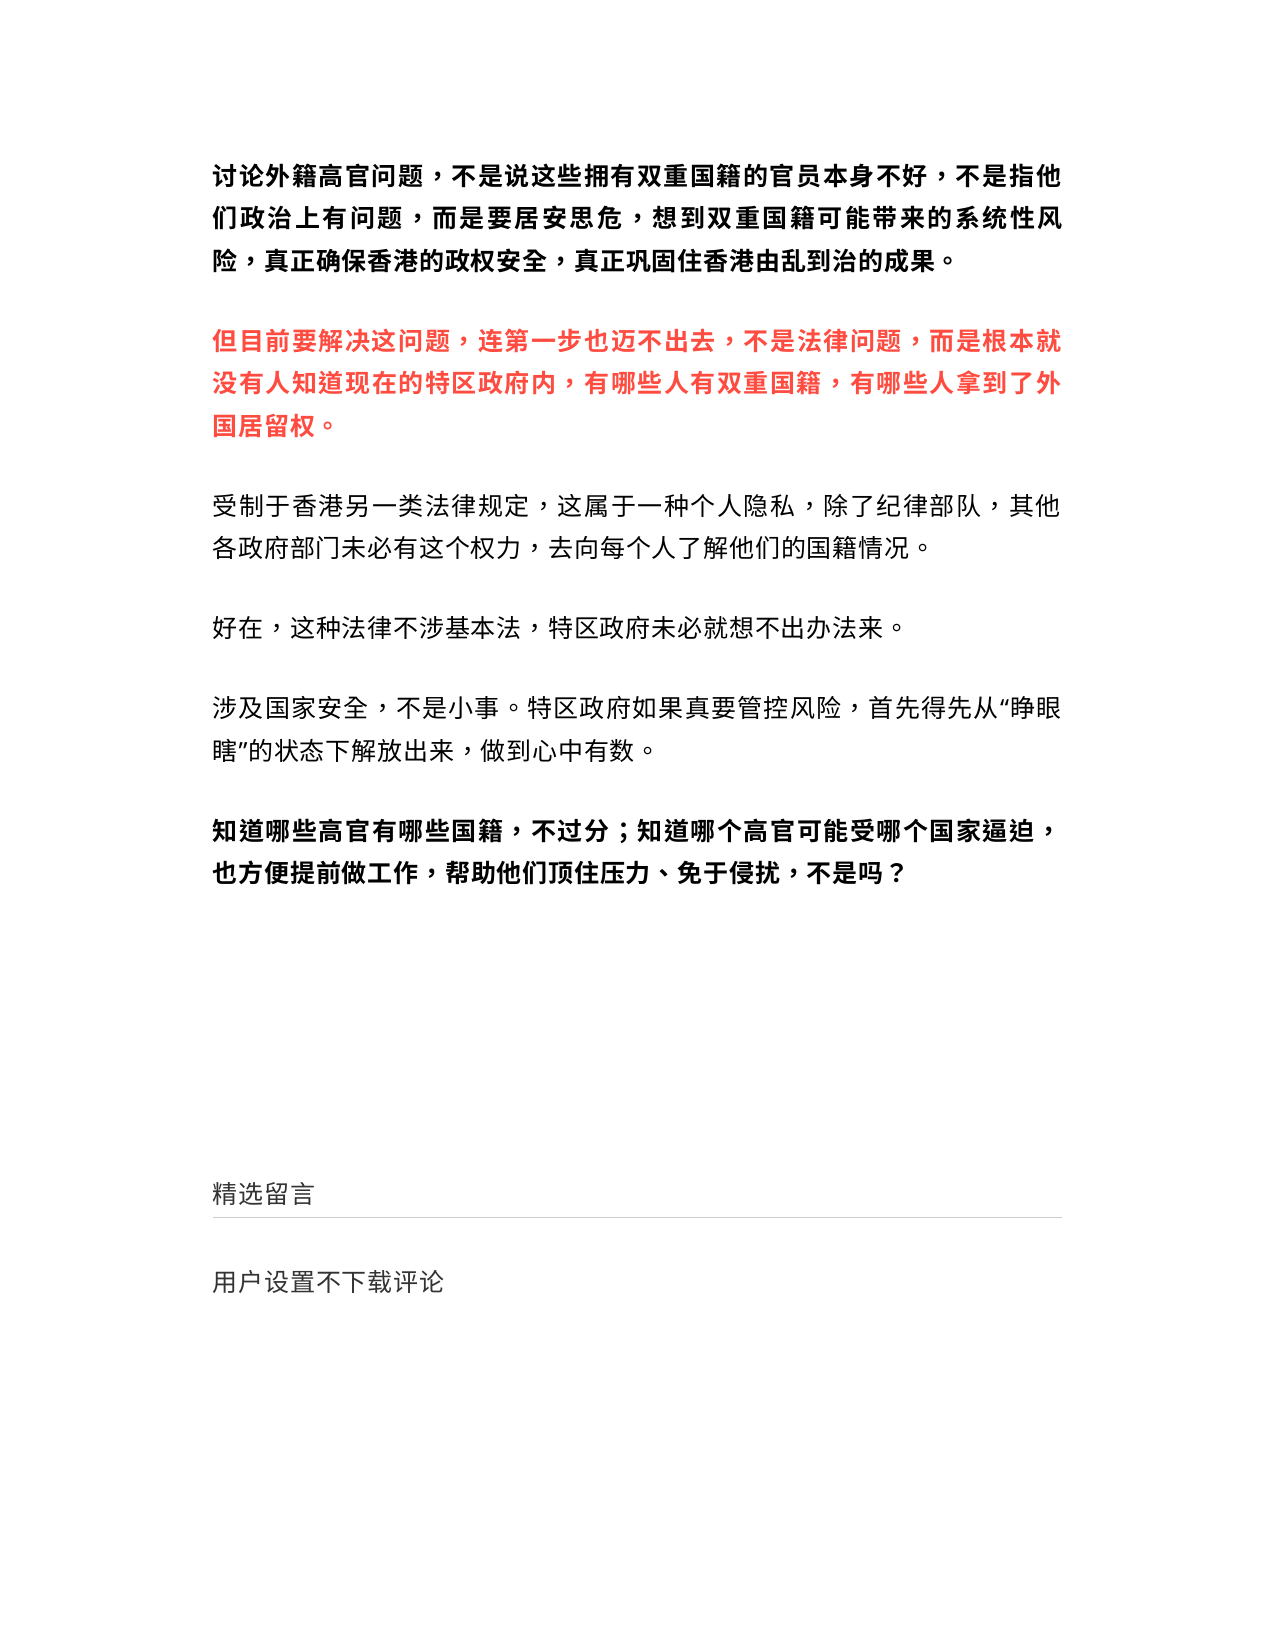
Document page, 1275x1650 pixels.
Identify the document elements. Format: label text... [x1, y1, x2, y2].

text 讨论外籍高官问题，不是说这些拥有双重国籍的官员本身不好，不是指他们政治上有问题，而是要居安思危，想到双重国籍可能带来的系统性风险，真正确保香港的政权安全，真正巩固住香港由乱到治的成果。 [212, 150, 1062, 277]
text 用户设置不下载评论 [212, 1259, 1062, 1299]
text 涉及国家安全，不是小事。特区政府如果真要管控风险，首先得先从“睁眼瞎”的状态下解放出来，做到心中有数。 [212, 682, 1062, 767]
subtitle 精选留言 [212, 1171, 1062, 1218]
text 但目前要解决这问题，连第一步也迈不出去，不是法律问题，而是根本就没有人知道现在的特区政府内，有哪些人有双重国籍，有哪些人拿到了外国居留权。 [212, 315, 1062, 442]
text 知道哪些高官有哪些国籍，不过分；知道哪个高官可能受哪个国家逼迫，也方便提前做工作，帮助他们顶住压力、免于侵扰，不是吗？ [212, 805, 1062, 890]
text 受制于香港另一类法律规定，这属于一种个人隐私，除了纪律部队，其他各政府部门未必有这个权力，去向每个人了解他们的国籍情况。 [212, 480, 1062, 565]
text 好在，这种法律不涉基本法，特区政府未必就想不出办法来。 [212, 602, 1062, 645]
